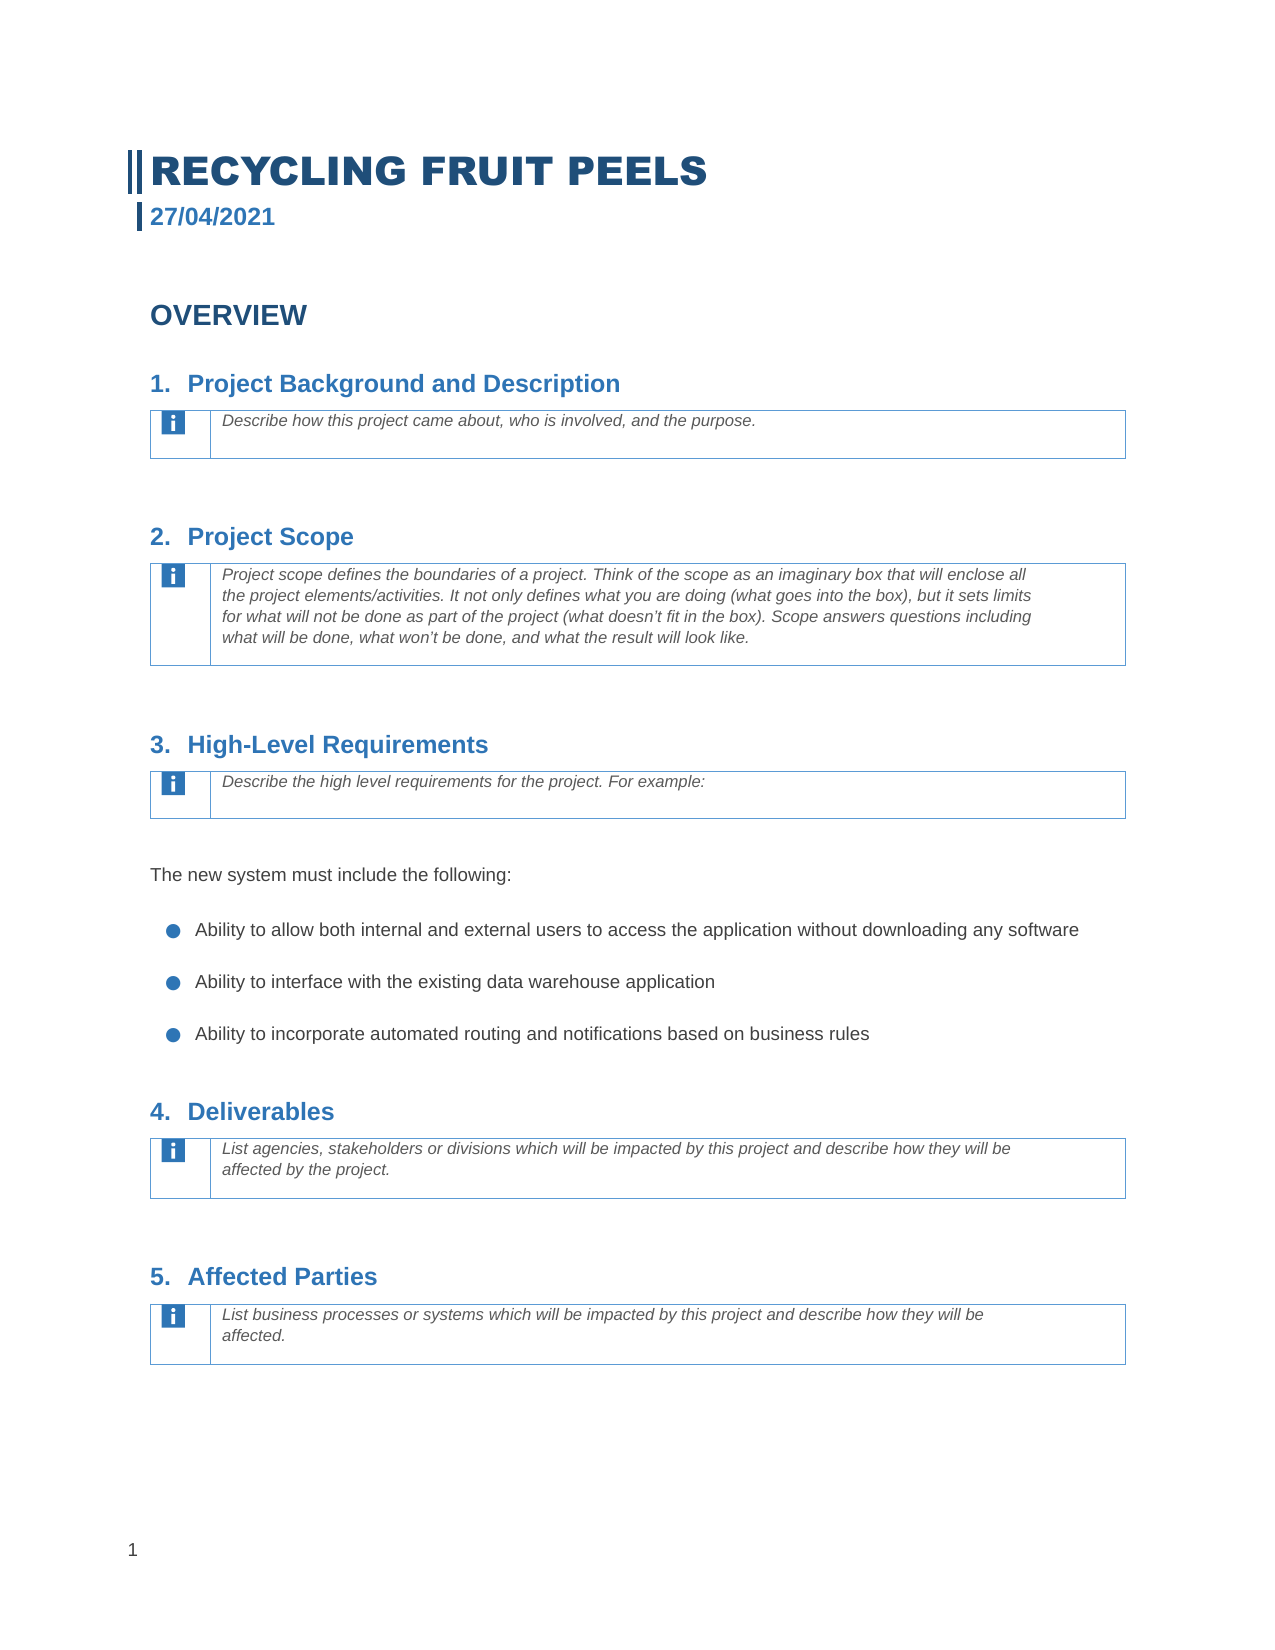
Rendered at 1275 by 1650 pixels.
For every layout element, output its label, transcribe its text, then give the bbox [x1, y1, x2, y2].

table_header [151, 772, 210, 818]
table_header List business processes or systems which will be impacted by this project and describe how they will be affected. [211, 1305, 1125, 1363]
list Ability to interface with the existing data warehouse application [165, 961, 1125, 999]
table_header [151, 564, 210, 665]
title Recycling Fruit PEels [150, 150, 1125, 194]
subtitle Project Background and Description [150, 369, 1125, 398]
table_header List agencies, stakeholders or divisions which will be impacted by this project and describe how they will be affected by the project. [211, 1139, 1125, 1198]
list Ability to incorporate automated routing and notifications based on business rules [165, 1013, 1125, 1052]
text The new system must include the following: [150, 864, 1125, 886]
subtitle Deliverables [150, 1097, 1125, 1125]
table_header Describe the high level requirements for the project. For example: [211, 772, 1125, 818]
subtitle Overview [150, 298, 1125, 331]
table_header [151, 411, 210, 458]
subtitle High-Level Requirements [150, 730, 1125, 758]
subtitle Project Scope [150, 522, 1125, 551]
table_header [151, 1305, 210, 1363]
list Ability to allow both internal and external users to access the application without downloading any software [165, 908, 1125, 947]
subtitle Affected Parties [150, 1262, 1125, 1291]
table_header Describe how this project came about, who is involved, and the purpose. [211, 411, 1125, 458]
subtitle 27/04/2021 [142, 202, 1125, 231]
table_header [151, 1139, 210, 1198]
table_header Project scope defines the boundaries of a project. Think of the scope as an imaginary box that will enclose all the project elements/activities. It not only defines what you are doing (what goes into the box), but it sets limits for what will not be done as part of the project (what doesn’t fit in the box). Scope answers questions including what will be done, what won’t be done, and what the result will look like. [211, 564, 1125, 665]
